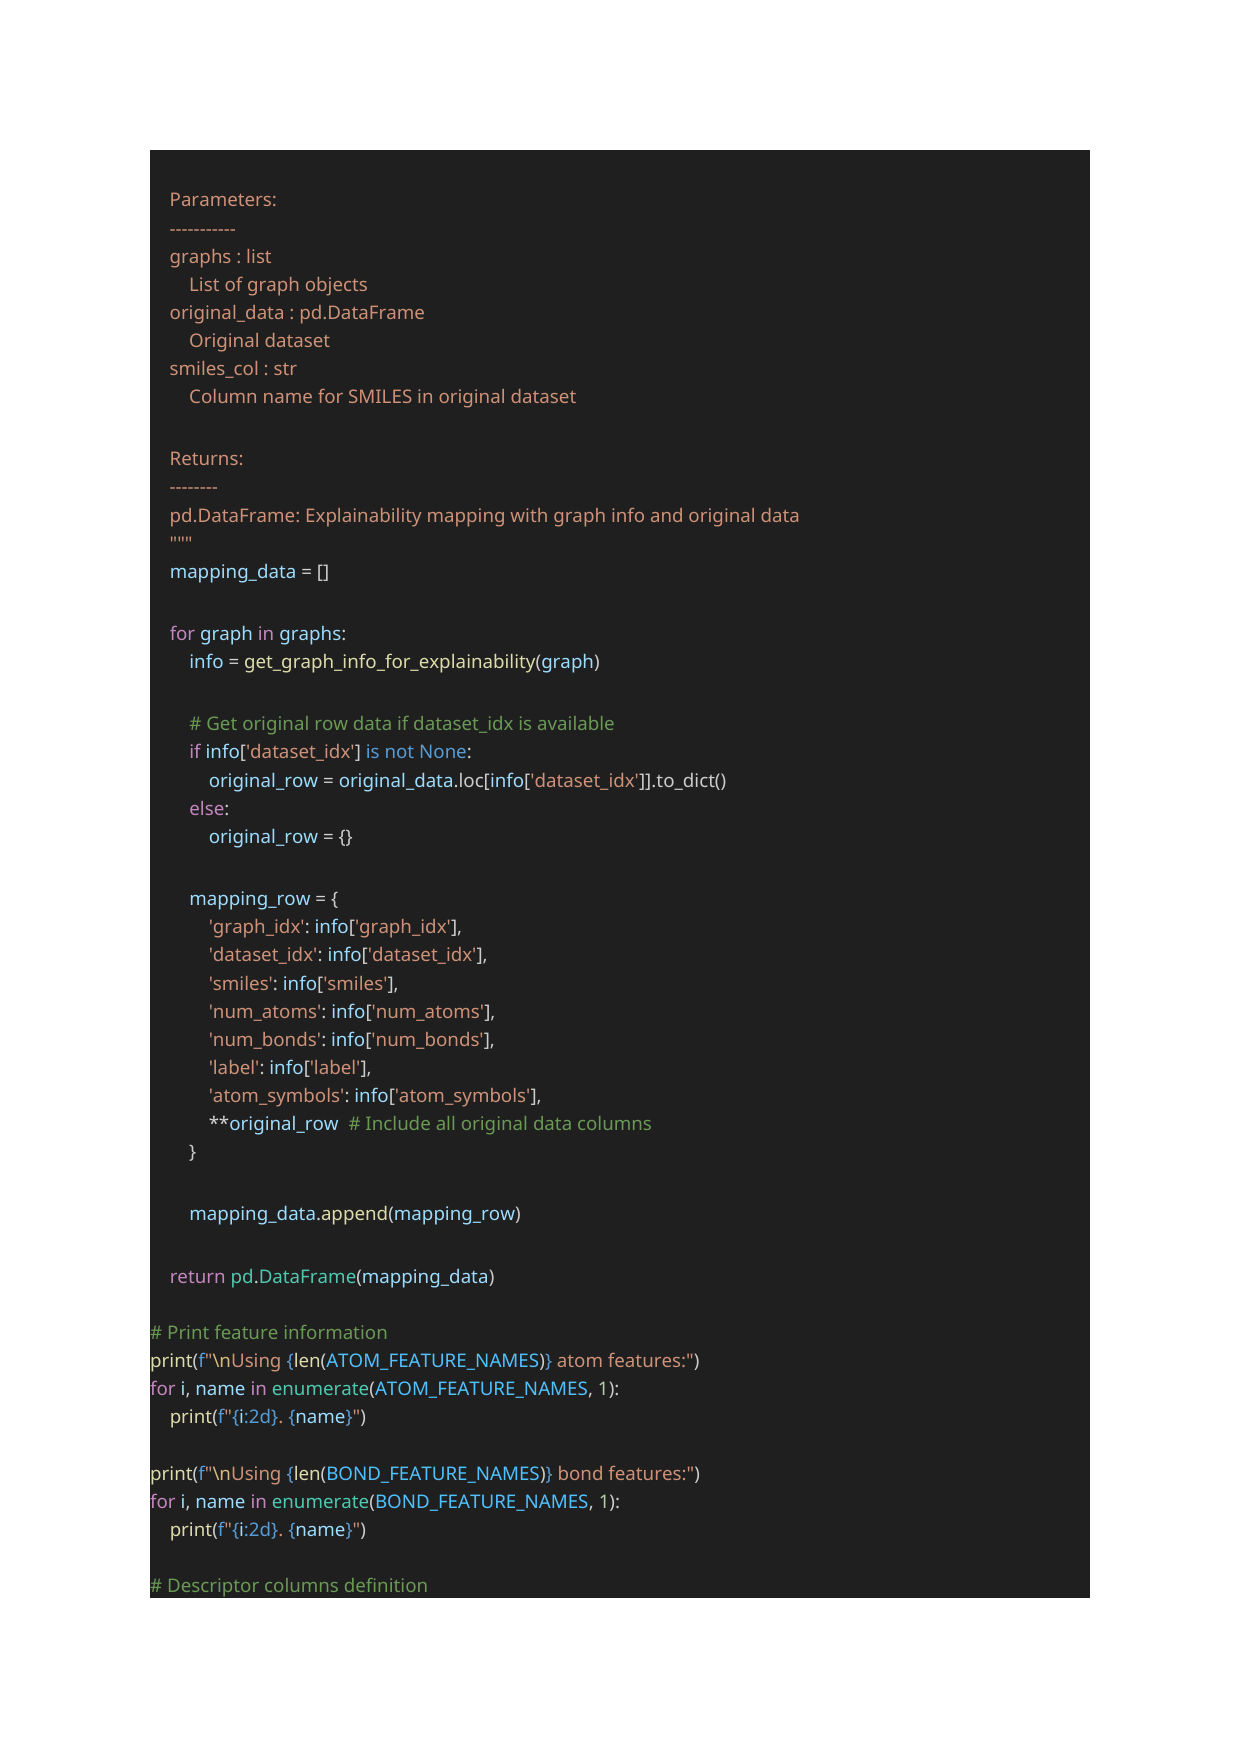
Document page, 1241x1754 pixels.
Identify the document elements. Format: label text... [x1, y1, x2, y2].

text # Descriptor columns definition [150, 1570, 1090, 1598]
text """ [150, 527, 1090, 556]
text 'atom_symbols': info['atom_symbols'], [150, 1080, 1090, 1108]
text # Get original row data if dataset_idx is available [150, 708, 1090, 736]
text for i, name in enumerate(ATOM_FEATURE_NAMES, 1): [150, 1373, 1090, 1401]
text original_row = {} [150, 821, 1090, 849]
text **original_row # Include all original data columns [150, 1108, 1090, 1136]
text return pd.DataFrame(mapping_data) [150, 1260, 1090, 1288]
text for graph in graphs: [150, 618, 1090, 646]
text smiles_col : str [150, 353, 1090, 381]
text ----------- [150, 212, 1090, 240]
text print(f"{i:2d}. {name}") [150, 1401, 1090, 1429]
text 'graph_idx': info['graph_idx'], [150, 911, 1090, 939]
text if info['dataset_idx'] is not None: [150, 736, 1090, 764]
text Column name for SMILES in original dataset [150, 381, 1090, 409]
text mapping_data.append(mapping_row) [150, 1198, 1090, 1226]
text else: [150, 792, 1090, 821]
text # Print feature information [150, 1317, 1090, 1345]
text Returns: [150, 443, 1090, 471]
text 'smiles': info['smiles'], [150, 967, 1090, 995]
text for i, name in enumerate(BOND_FEATURE_NAMES, 1): [150, 1485, 1090, 1513]
text pd.DataFrame: Explainability mapping with graph info and original data [150, 499, 1090, 527]
text print(f"\nUsing {len(ATOM_FEATURE_NAMES)} atom features:") [150, 1345, 1090, 1373]
text 'num_bonds': info['num_bonds'], [150, 1023, 1090, 1052]
text graphs : list [150, 240, 1090, 268]
text Parameters: [150, 184, 1090, 212]
text -------- [150, 471, 1090, 499]
text 'num_atoms': info['num_atoms'], [150, 995, 1090, 1023]
text mapping_row = { [150, 883, 1090, 911]
text 'label': info['label'], [150, 1052, 1090, 1080]
text info = get_graph_info_for_explainability(graph) [150, 646, 1090, 674]
text original_row = original_data.loc[info['dataset_idx']].to_dict() [150, 764, 1090, 792]
text List of graph objects [150, 268, 1090, 297]
text Original dataset [150, 325, 1090, 353]
text } [150, 1136, 1090, 1164]
text original_data : pd.DataFrame [150, 297, 1090, 325]
text print(f"{i:2d}. {name}") [150, 1513, 1090, 1542]
text 'dataset_idx': info['dataset_idx'], [150, 939, 1090, 967]
text mapping_data = [] [150, 556, 1090, 584]
text print(f"\nUsing {len(BOND_FEATURE_NAMES)} bond features:") [150, 1457, 1090, 1485]
